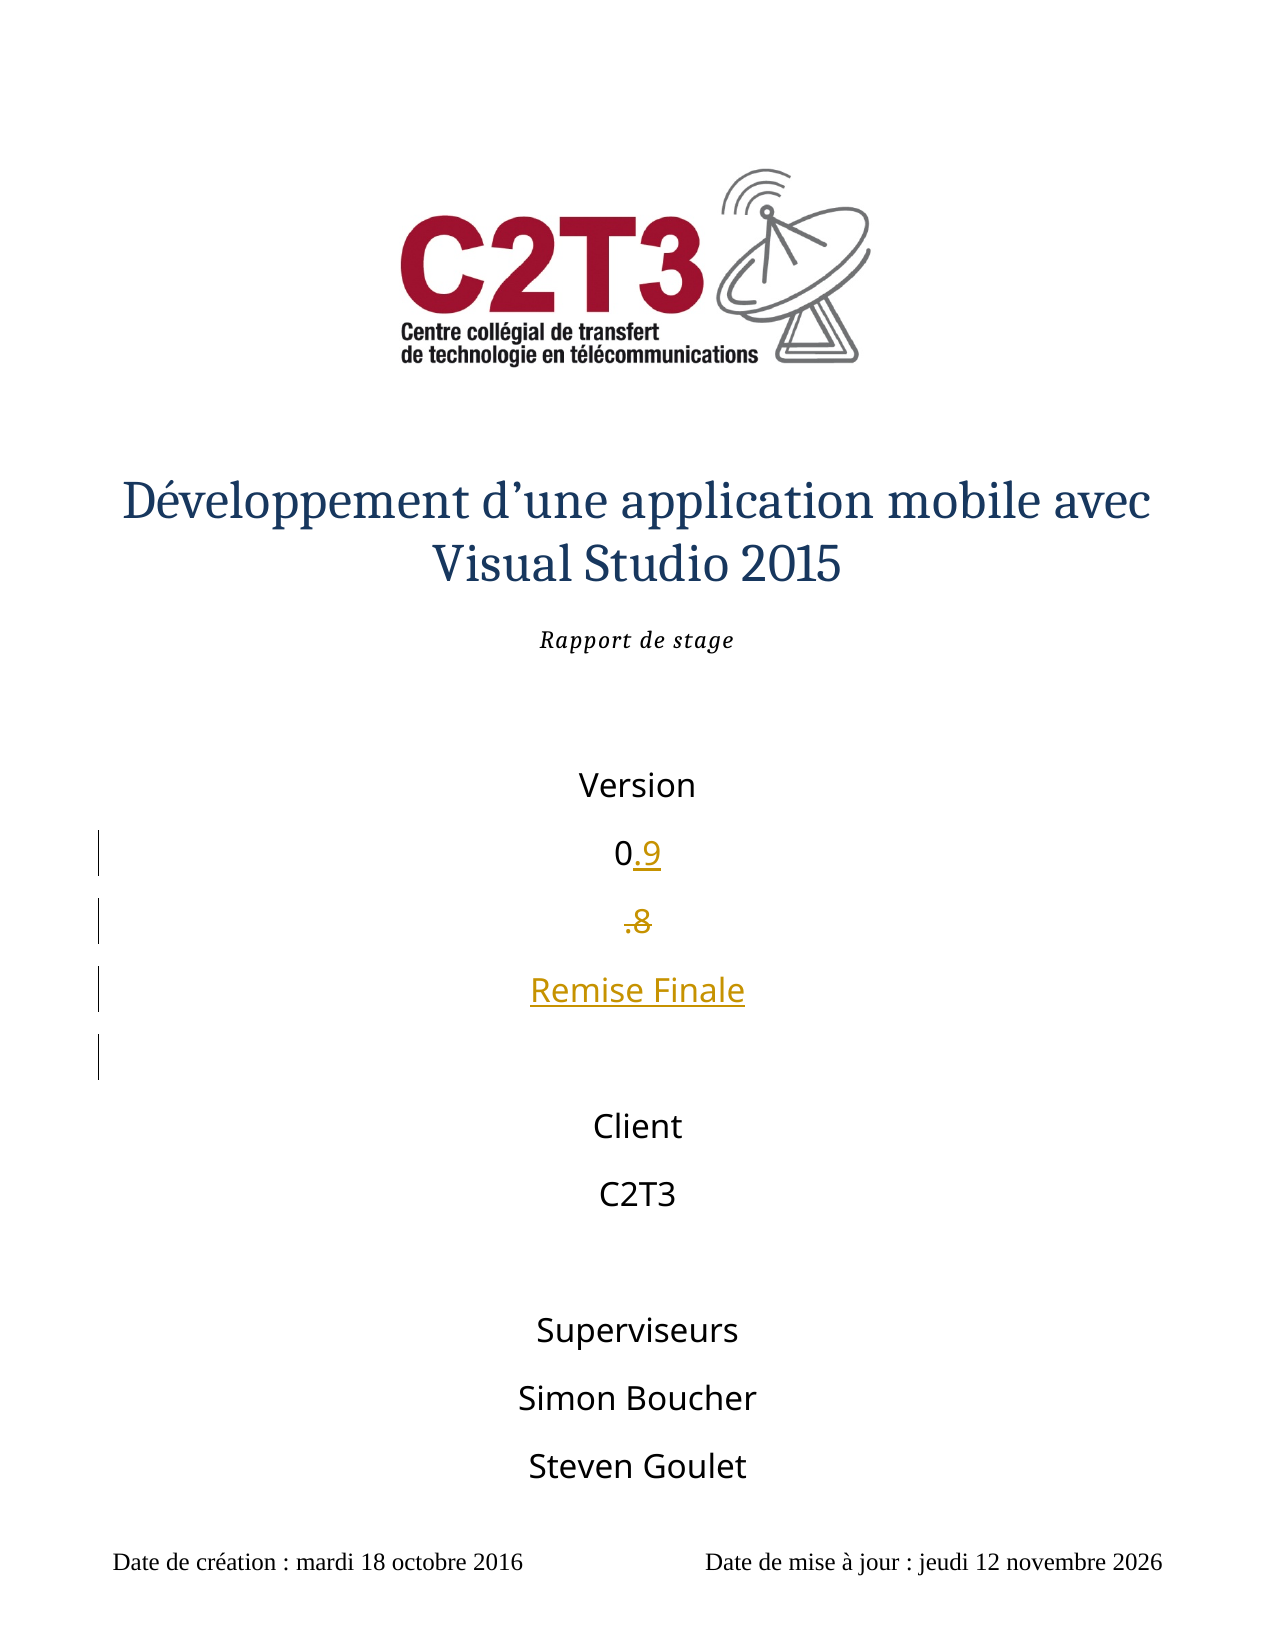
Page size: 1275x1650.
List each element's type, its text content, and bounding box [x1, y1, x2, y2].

text 0 [112, 830, 1162, 876]
title Développement d’une application mobile avec Visual Studio 2015 [112, 470, 1162, 594]
subtitle Rapport de stage [112, 626, 1162, 654]
text Steven Goulet [112, 1443, 1162, 1489]
text Superviseurs [112, 1307, 1162, 1352]
text C2T3 [112, 1171, 1162, 1216]
text Simon Boucher [112, 1375, 1162, 1421]
text Version [112, 762, 1162, 807]
picture [355, 150, 920, 388]
text Client [112, 1103, 1162, 1148]
